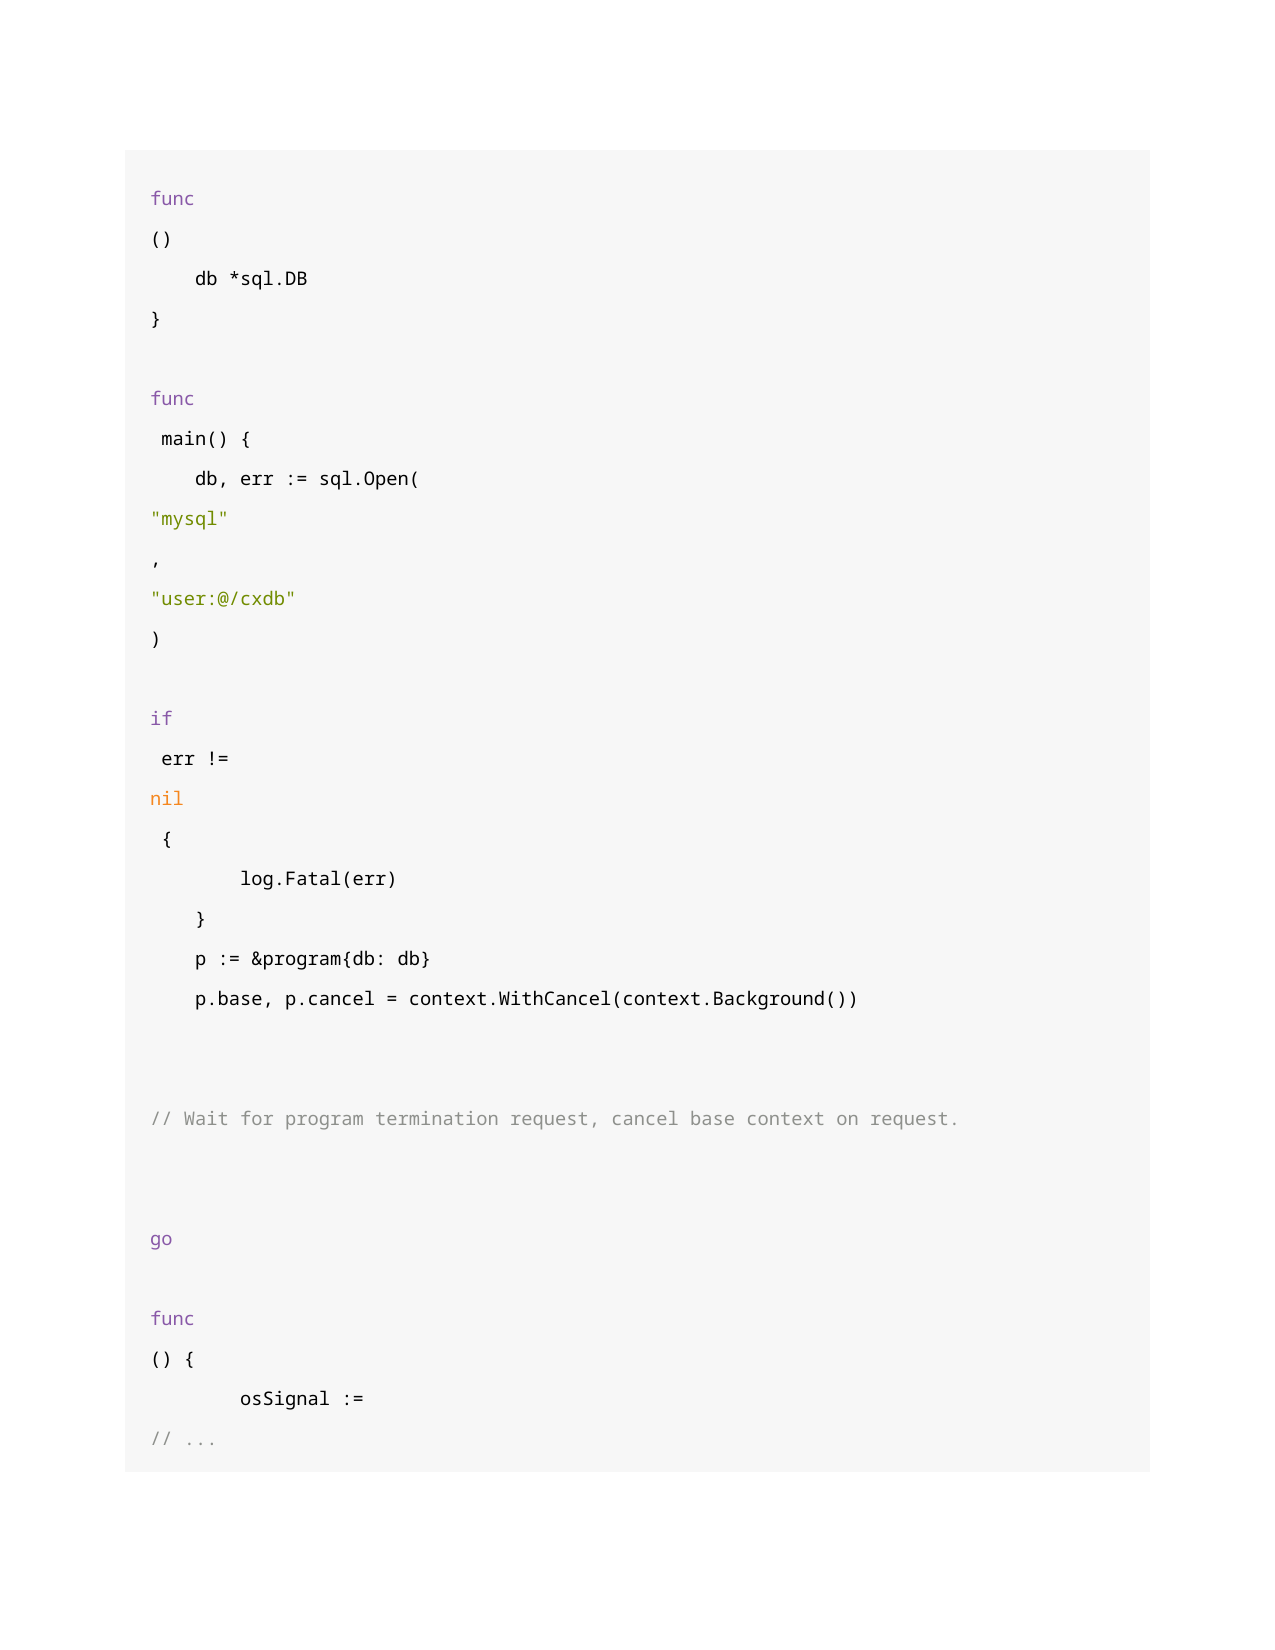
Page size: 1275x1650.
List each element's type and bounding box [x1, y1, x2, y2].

text [125, 150, 1150, 1472]
